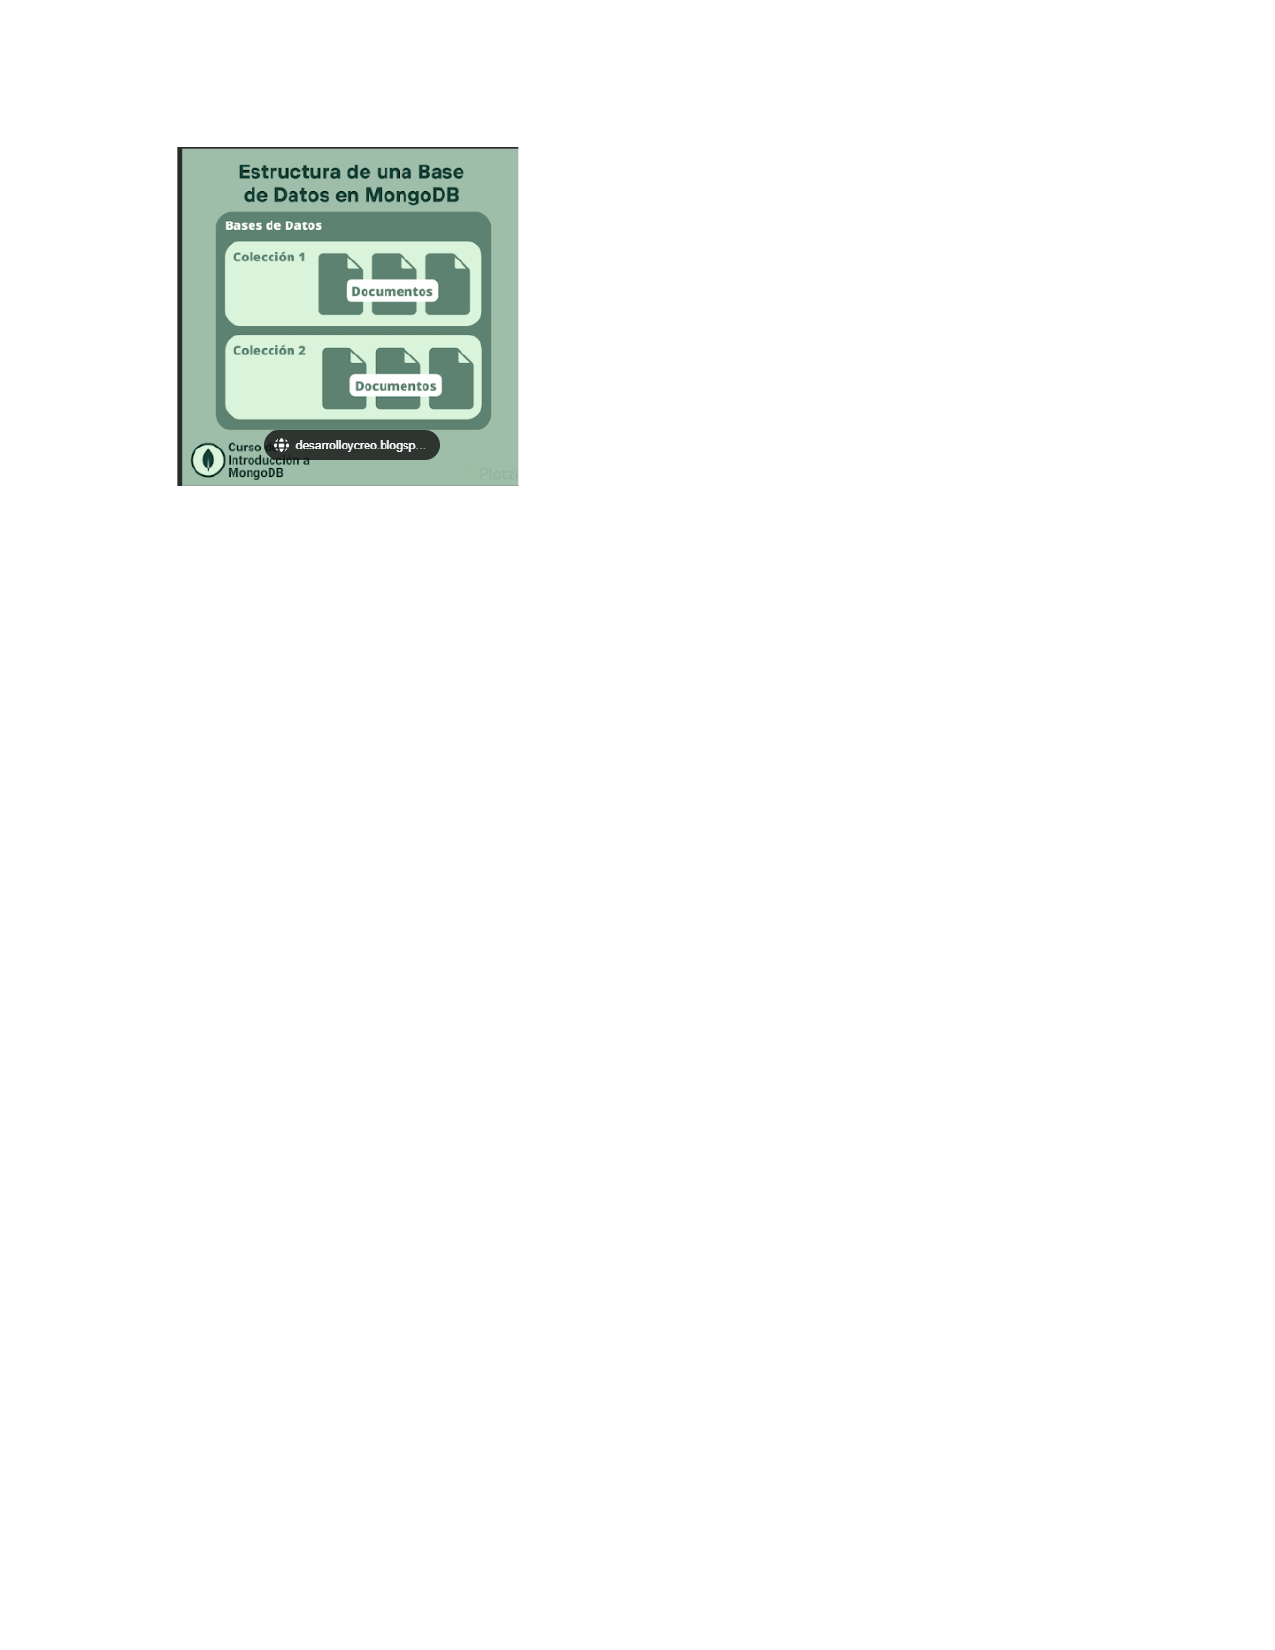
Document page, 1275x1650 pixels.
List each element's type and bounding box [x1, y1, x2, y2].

picture [177, 147, 519, 486]
